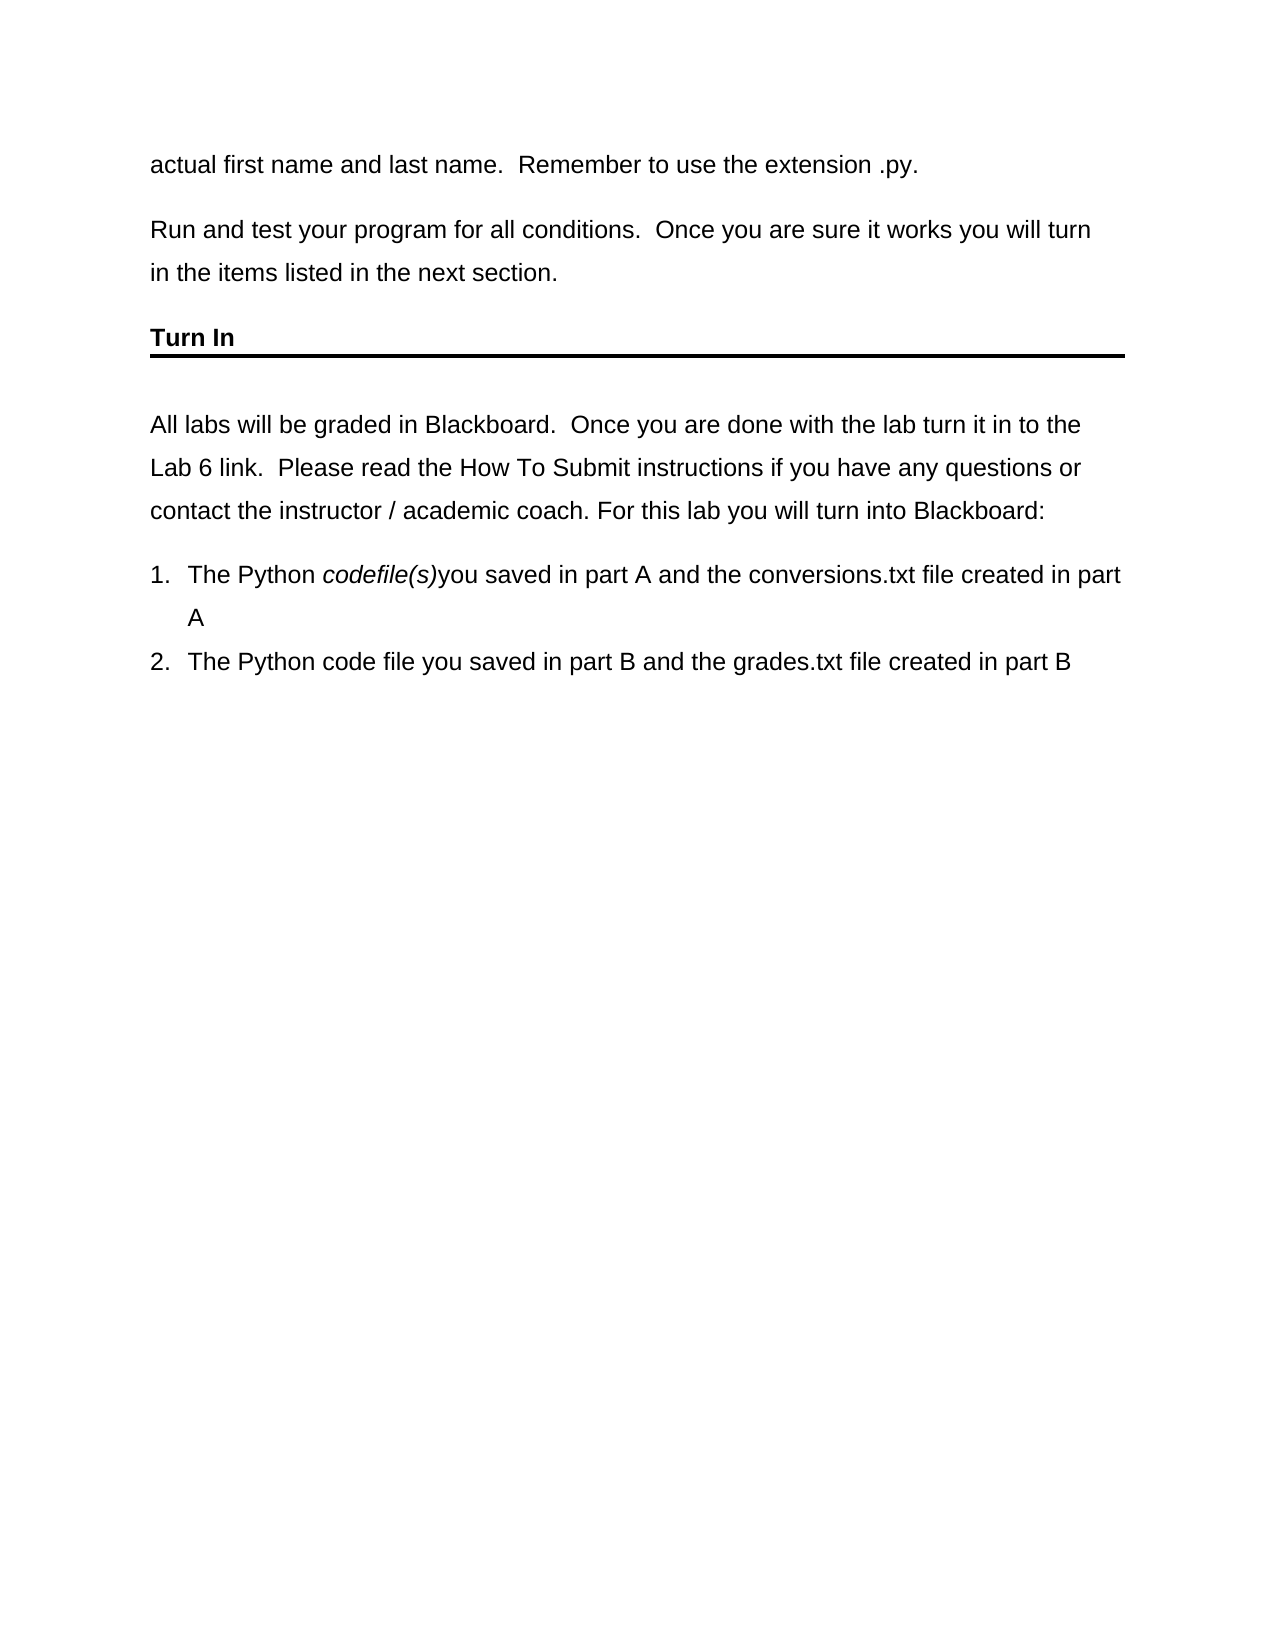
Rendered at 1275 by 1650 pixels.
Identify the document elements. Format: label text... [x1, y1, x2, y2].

text Run and test your program for all conditions. Once you are sure it works you will turn in the items listed in the next section. [150, 215, 1104, 287]
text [150, 150, 1125, 179]
list The Python code file you saved in part B and the grades.txt file created in part B [150, 647, 1125, 675]
text All labs will be graded in Blackboard. Once you are done with the lab turn it in to the Lab 6 link. Please read the How To Submit instructions if you have any questions or contact the instructor / academic coach. For this lab you will turn into Blackboard: [150, 410, 1125, 525]
list The Python codefile(s)you saved in part A and the conversions.txt file created in part A [150, 560, 1125, 632]
text Turn In [150, 323, 1125, 354]
